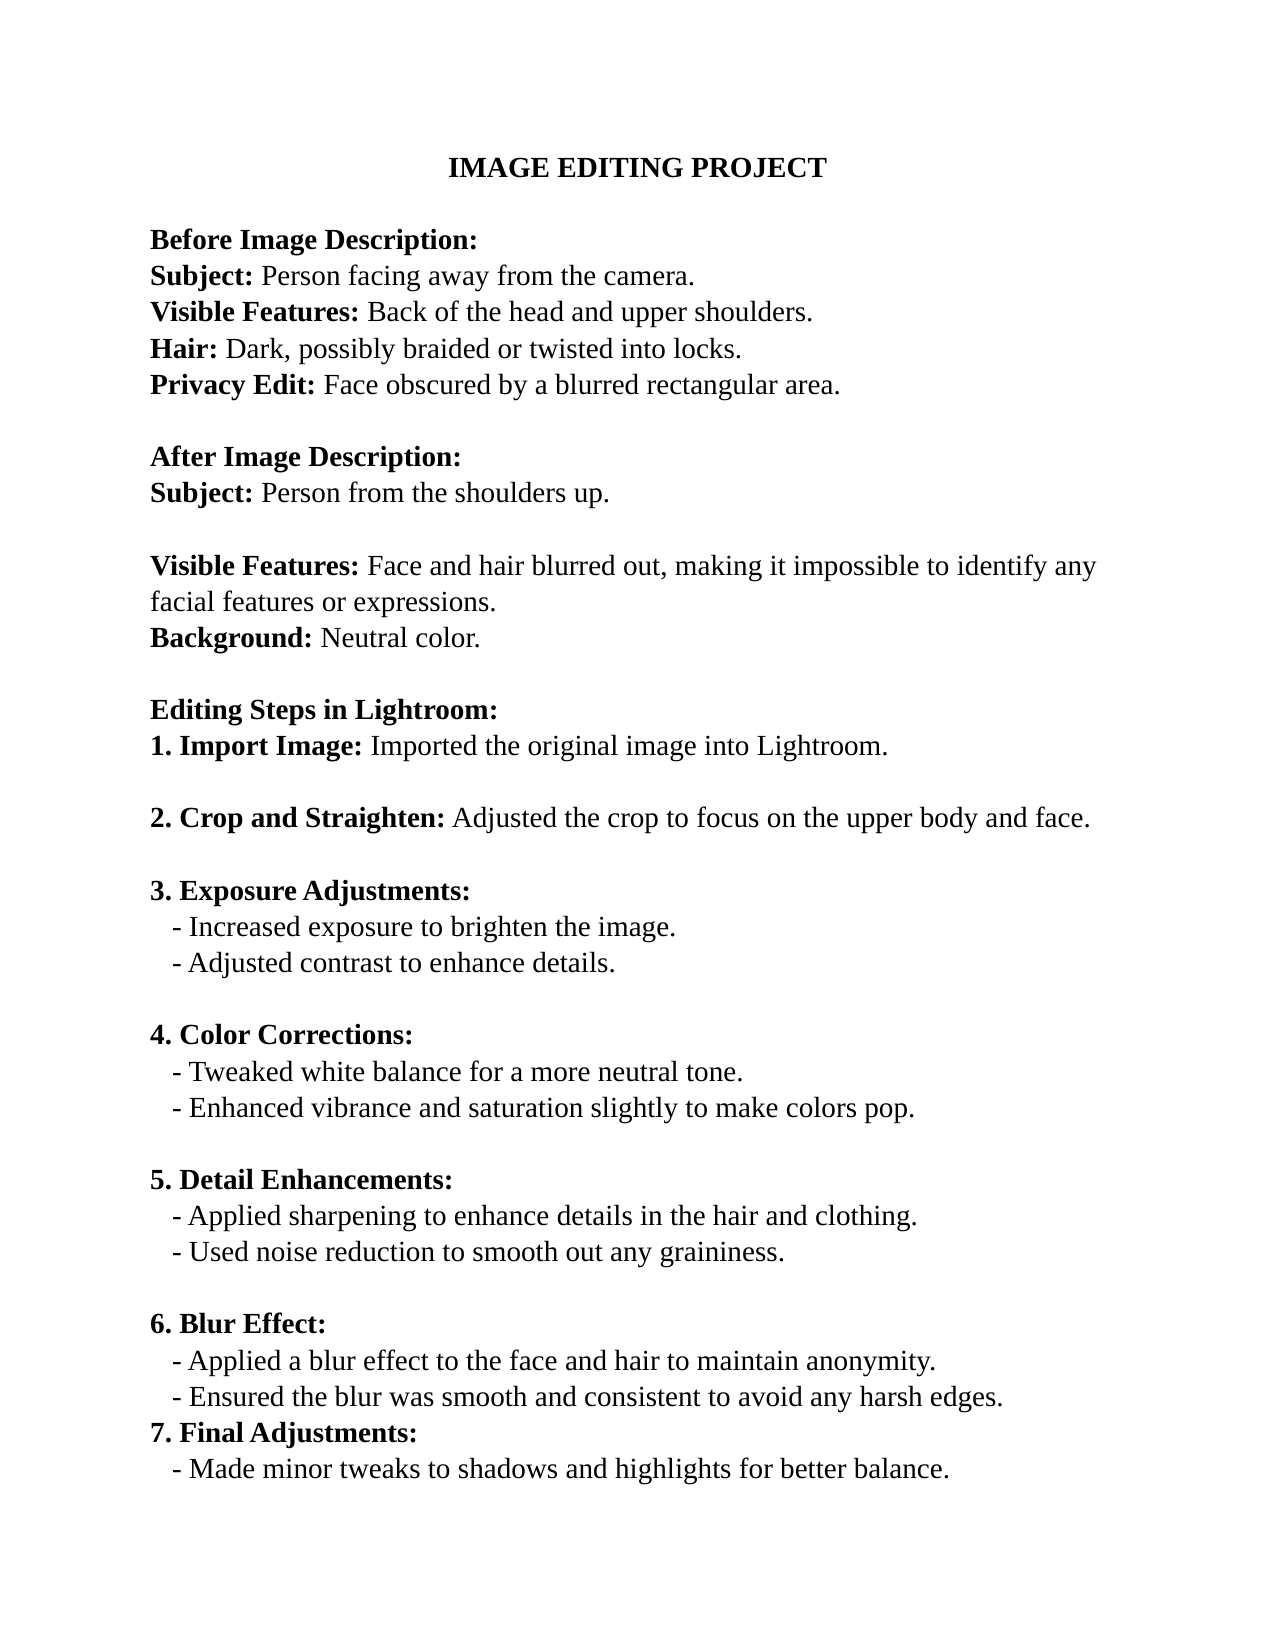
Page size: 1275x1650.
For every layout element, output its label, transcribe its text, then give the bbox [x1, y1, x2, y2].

text Subject: Person facing away from the camera. [150, 258, 1125, 292]
text Hair: Dark, possibly braided or twisted into locks. [150, 331, 1125, 364]
text - Adjusted contrast to enhance details. [150, 945, 1125, 979]
text 6. Blur Effect: [150, 1307, 1125, 1340]
text 2. Crop and Straighten: Adjusted the crop to focus on the upper body and face. [150, 801, 1125, 834]
text - Enhanced vibrance and saturation slightly to make colors pop. [150, 1090, 1125, 1123]
text 7. Final Adjustments: [150, 1415, 1125, 1449]
text 4. Color Corrections: [150, 1017, 1125, 1051]
text 1. Import Image: Imported the original image into Lightroom. [150, 728, 1125, 762]
text - Ensured the blur was smooth and consistent to avoid any harsh edges. [150, 1379, 1125, 1412]
text - Applied a blur effect to the face and hair to maintain anonymity. [150, 1343, 1125, 1376]
text - Made minor tweaks to shadows and highlights for better balance. [150, 1451, 1125, 1485]
text - Used noise reduction to smooth out any graininess. [150, 1234, 1125, 1268]
text 3. Exposure Adjustments: [150, 873, 1125, 906]
text Editing Steps in Lightroom: [150, 692, 1125, 726]
text 5. Detail Enhancements: [150, 1162, 1125, 1196]
text Before Image Description: [150, 222, 1125, 256]
text Background: Neutral color. [150, 620, 1125, 653]
text IMAGE EDITING PROJECT [150, 150, 1125, 183]
text Privacy Edit: Face obscured by a blurred rectangular area. [150, 367, 1125, 400]
text Visible Features: Back of the head and upper shoulders. [150, 294, 1125, 328]
text - Applied sharpening to enhance details in the hair and clothing. [150, 1198, 1125, 1232]
text - Increased exposure to brighten the image. [150, 909, 1125, 943]
text - Tweaked white balance for a more neutral tone. [150, 1054, 1125, 1087]
text After Image Description: [150, 439, 1125, 473]
text Visible Features: Face and hair blurred out, making it impossible to identify any facial features or expressions. [150, 548, 1125, 617]
text Subject: Person from the shoulders up. [150, 475, 1125, 509]
